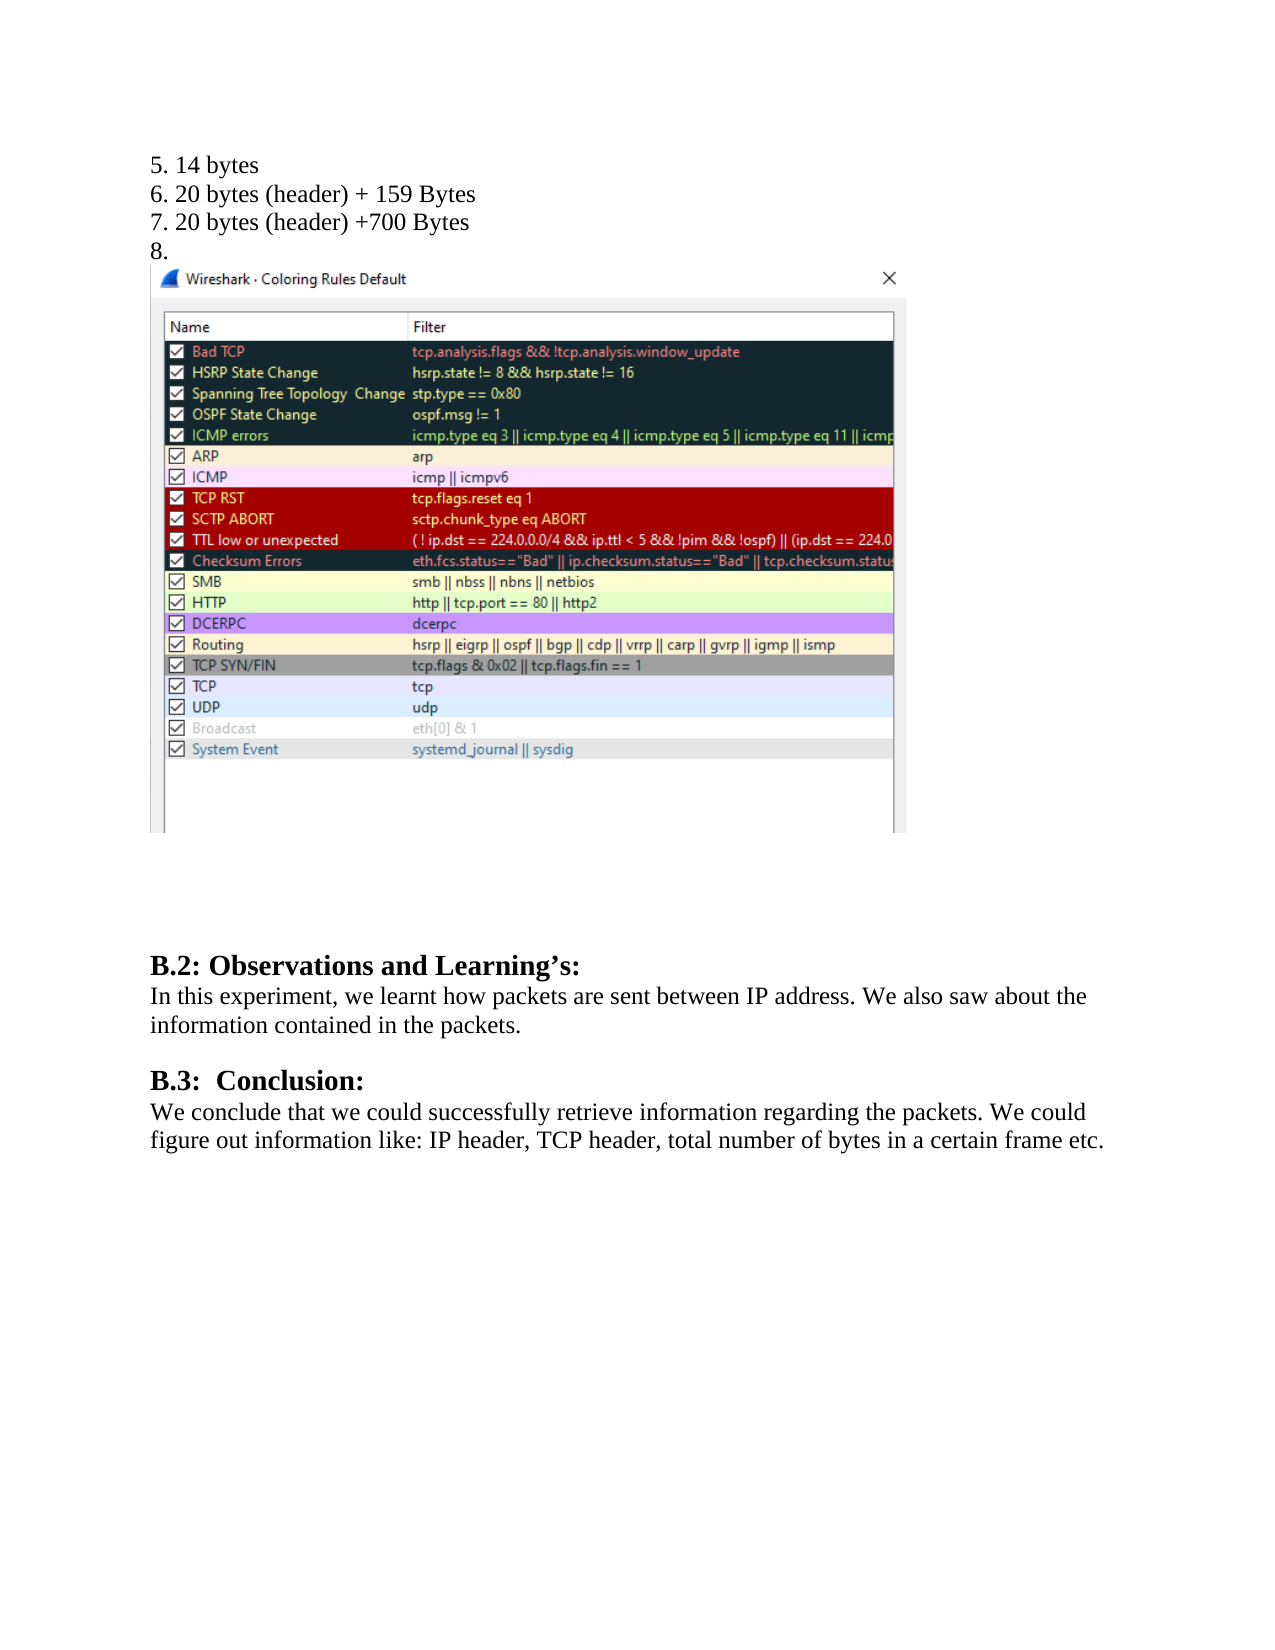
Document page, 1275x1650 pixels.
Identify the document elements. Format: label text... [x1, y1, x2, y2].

text 8. [150, 236, 1125, 265]
text 7. 20 bytes (header) +700 Bytes [150, 207, 1125, 236]
text B.3: Conclusion: [150, 1063, 1125, 1097]
text 6. 20 bytes (header) + 159 Bytes [150, 179, 1125, 207]
picture [150, 265, 907, 833]
text In this experiment, we learnt how packets are sent between IP address. We also saw about the information contained in the packets. [150, 981, 1125, 1039]
text B.2: Observations and Learning’s: [150, 948, 1125, 981]
text We conclude that we could successfully retrieve information regarding the packets. We could figure out information like: IP header, TCP header, total number of bytes in a certain frame etc. [150, 1097, 1125, 1154]
text 5. 14 bytes [150, 150, 1125, 179]
